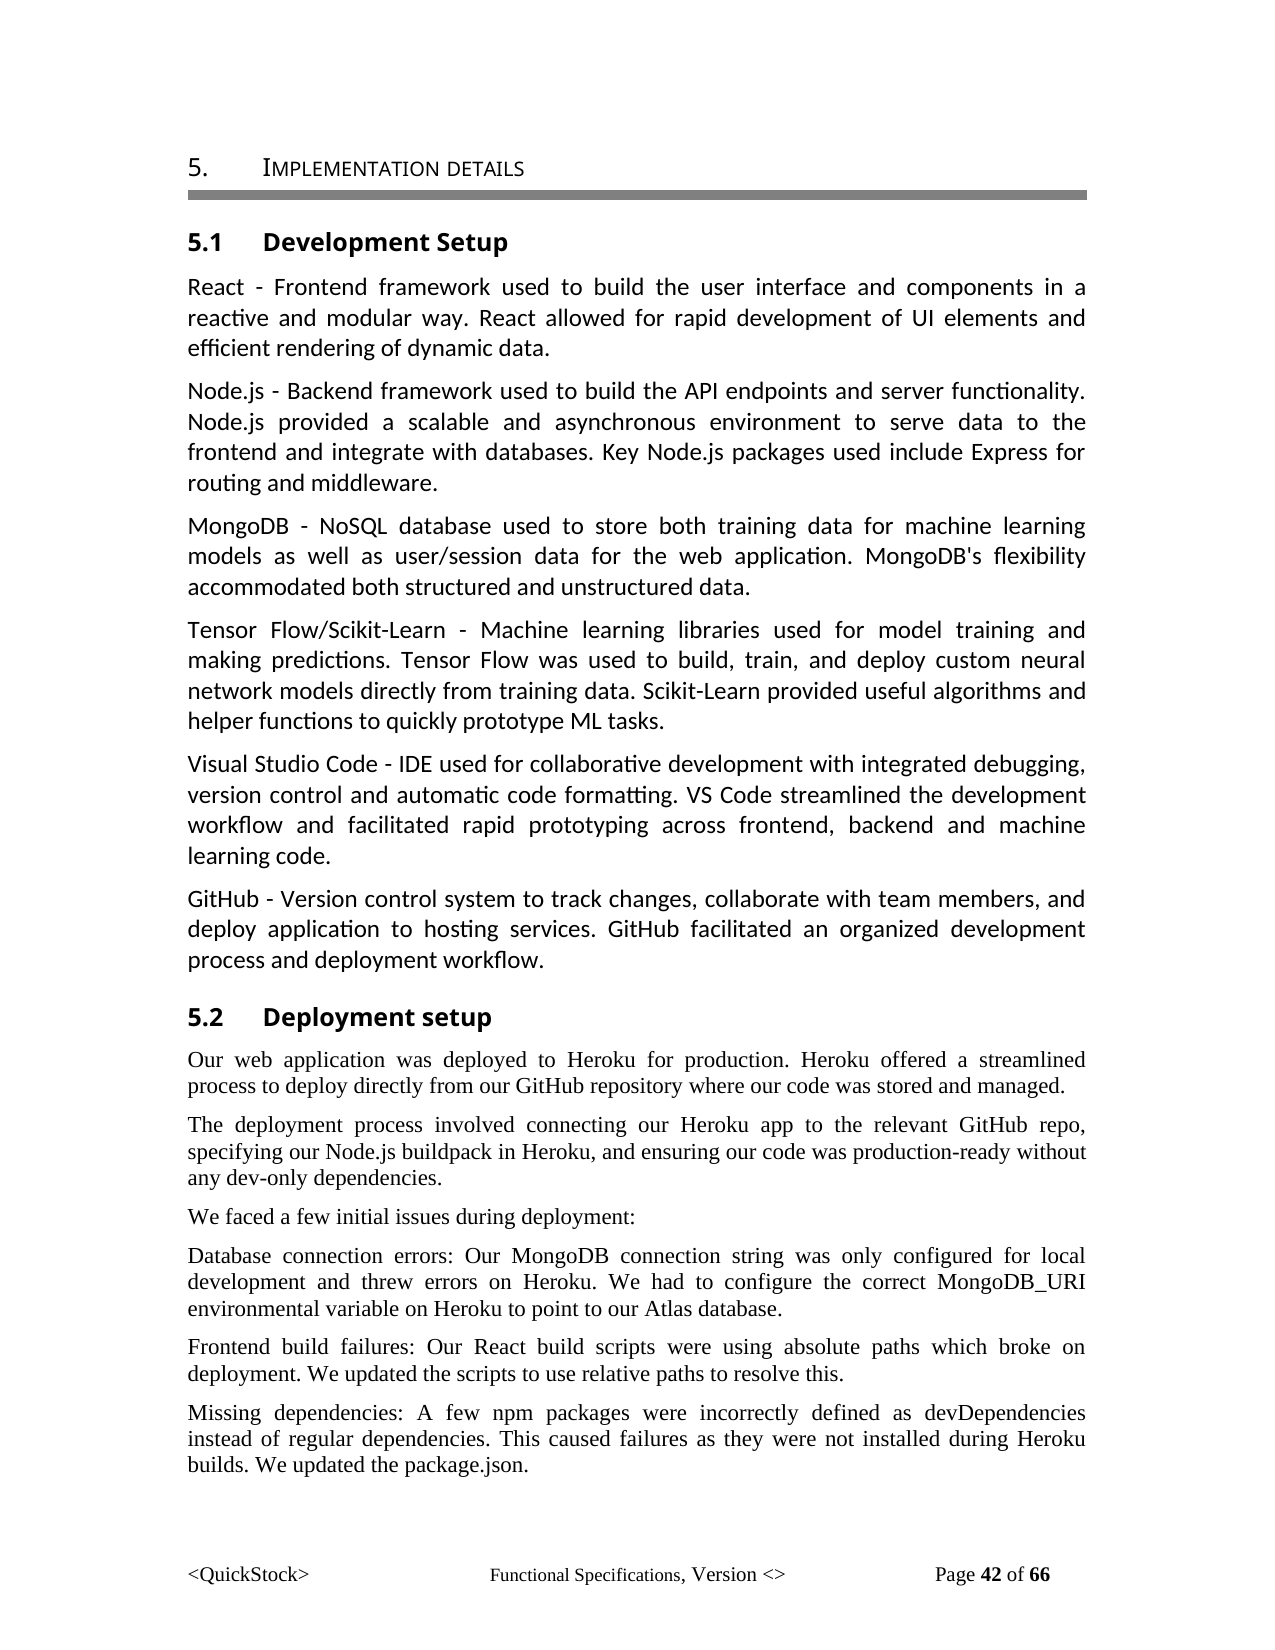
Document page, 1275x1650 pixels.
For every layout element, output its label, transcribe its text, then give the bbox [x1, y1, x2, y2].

text The deployment process involved connecting our Heroku app to the relevant GitHub repo, specifying our Node.js buildpack in Heroku, and ensuring our code was production-ready without any dev-only dependencies. [187, 1111, 1087, 1191]
text Missing dependencies: A few npm packages were incorrectly defined as devDependencies instead of regular dependencies. This caused failures as they were not installed during Heroku builds. We updated the package.json. [187, 1399, 1087, 1478]
text Visual Studio Code - IDE used for collaborative development with integrated debugging, version control and automatic code formatting. VS Code streamlined the development workflow and facilitated rapid prototyping across frontend, backend and machine learning code. [187, 748, 1087, 871]
subtitle Implementation details [187, 150, 1087, 200]
text Node.js - Backend framework used to build the API endpoints and server functionality. Node.js provided a scalable and asynchronous environment to serve data to the frontend and integrate with databases. Key Node.js packages used include Express for routing and middleware. [187, 375, 1087, 497]
text We faced a few initial issues during deployment: [187, 1203, 1087, 1229]
text Database connection errors: Our MongoDB connection string was only configured for local development and threw errors on Heroku. We had to configure the correct MongoDB_URI environmental variable on Heroku to point to our Atlas database. [187, 1242, 1087, 1321]
text GitHub - Version control system to track changes, collaborate with team members, and deploy application to hosting services. GitHub facilitated an organized development process and deployment workflow. [187, 883, 1087, 975]
text Our web application was deployed to Heroku for production. Heroku offered a streamlined process to deploy directly from our GitHub repository where our code was stored and managed. [187, 1046, 1087, 1099]
text Tensor Flow/Scikit-Learn - Machine learning libraries used for model training and making predictions. Tensor Flow was used to build, train, and deploy custom neural network models directly from training data. Scikit-Learn provided useful algorithms and helper functions to quickly prototype ML tasks. [187, 614, 1087, 736]
text Frontend build failures: Our React build scripts were using absolute paths which broke on deployment. We updated the scripts to use relative paths to resolve this. [187, 1333, 1087, 1386]
text React - Frontend framework used to build the user interface and components in a reactive and modular way. React allowed for rapid development of UI elements and efficient rendering of dynamic data. [187, 271, 1087, 363]
text MongoDB - NoSQL database used to store both training data for machine learning models as well as user/session data for the web application. MongoDB's flexibility accommodated both structured and unstructured data. [187, 510, 1087, 601]
subtitle Development Setup [187, 225, 1087, 259]
subtitle Deployment setup [187, 1000, 1087, 1034]
